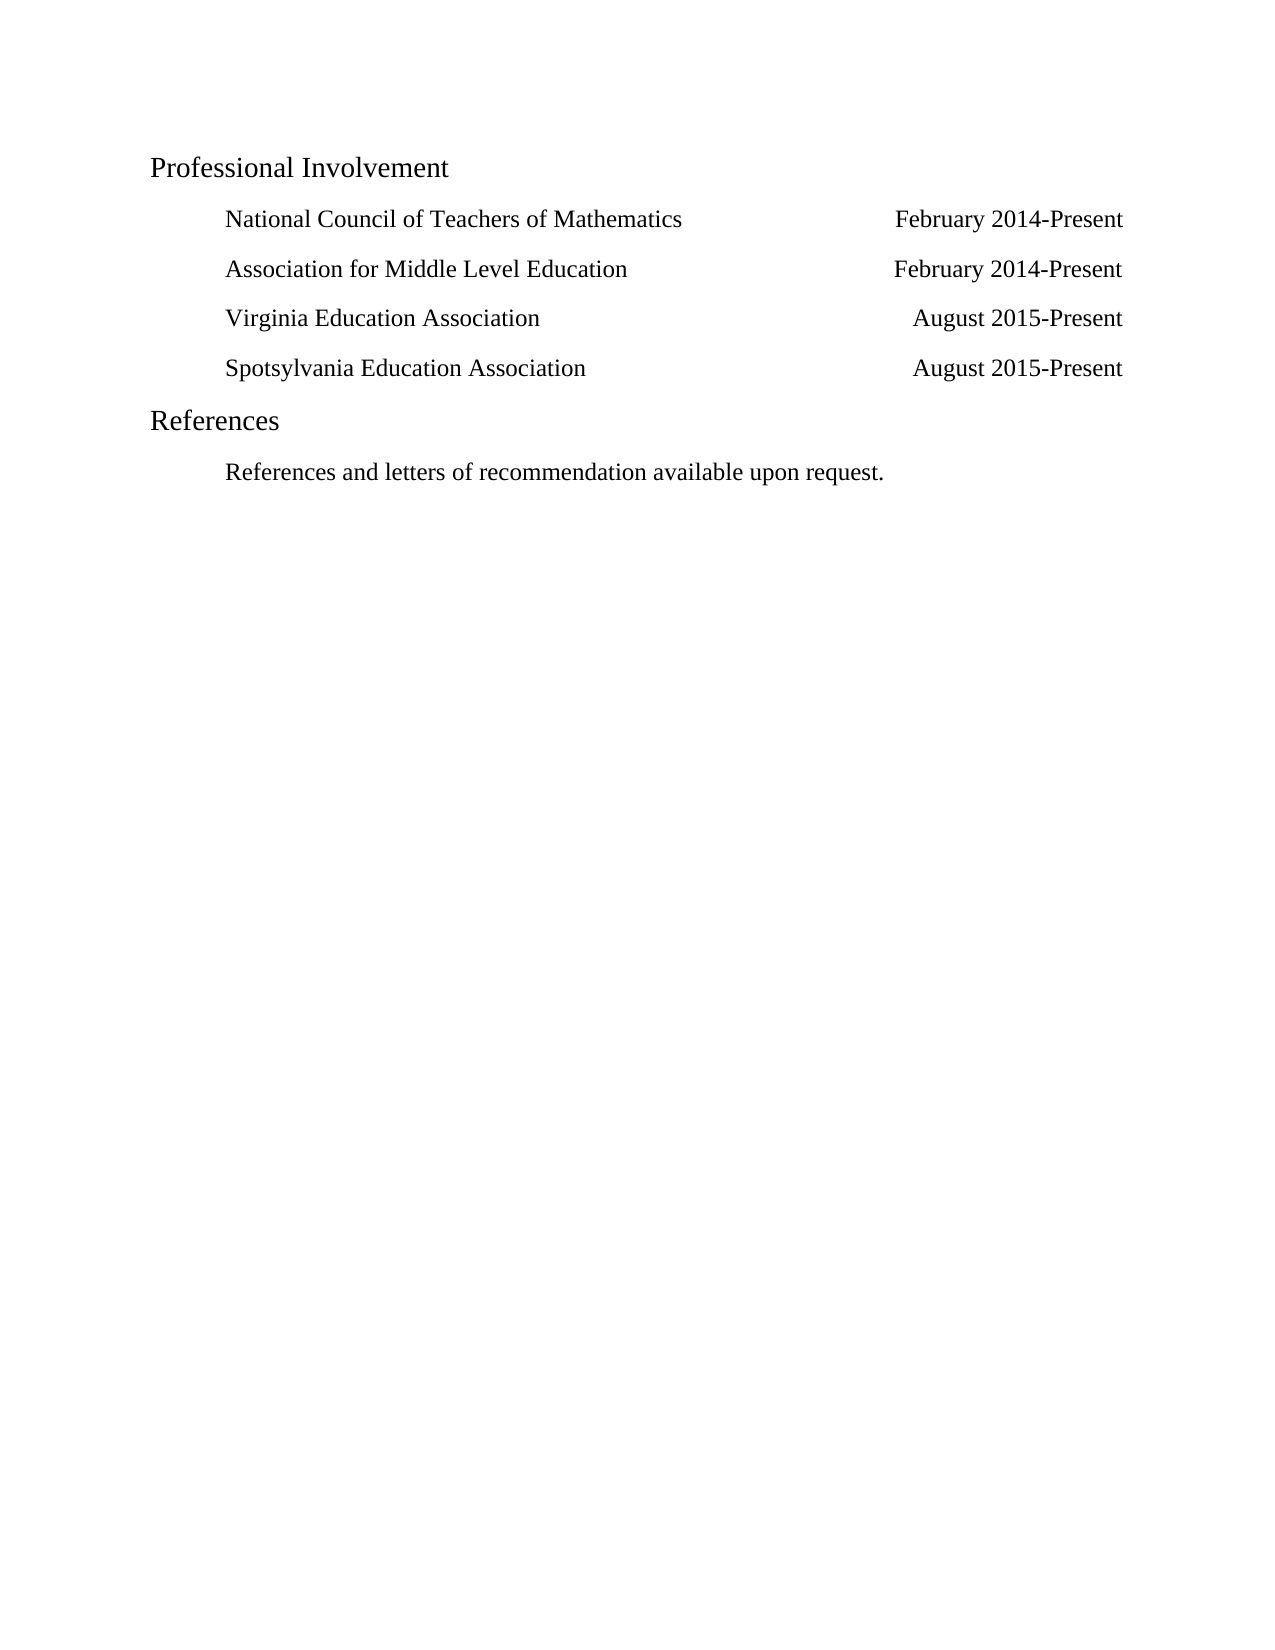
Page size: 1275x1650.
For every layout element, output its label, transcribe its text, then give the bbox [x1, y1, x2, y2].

text Association for Middle Level Education February 2014-Present [150, 254, 1125, 283]
text References and letters of recommendation available upon request. [150, 457, 1125, 486]
text Spotsylvania Education Association August 2015-Present [150, 353, 1125, 382]
text Virginia Education Association August 2015-Present [150, 303, 1125, 332]
text References [150, 403, 1125, 436]
text National Council of Teachers of Mathematics February 2014-Present [150, 204, 1125, 233]
text Professional Involvement [150, 150, 1125, 183]
